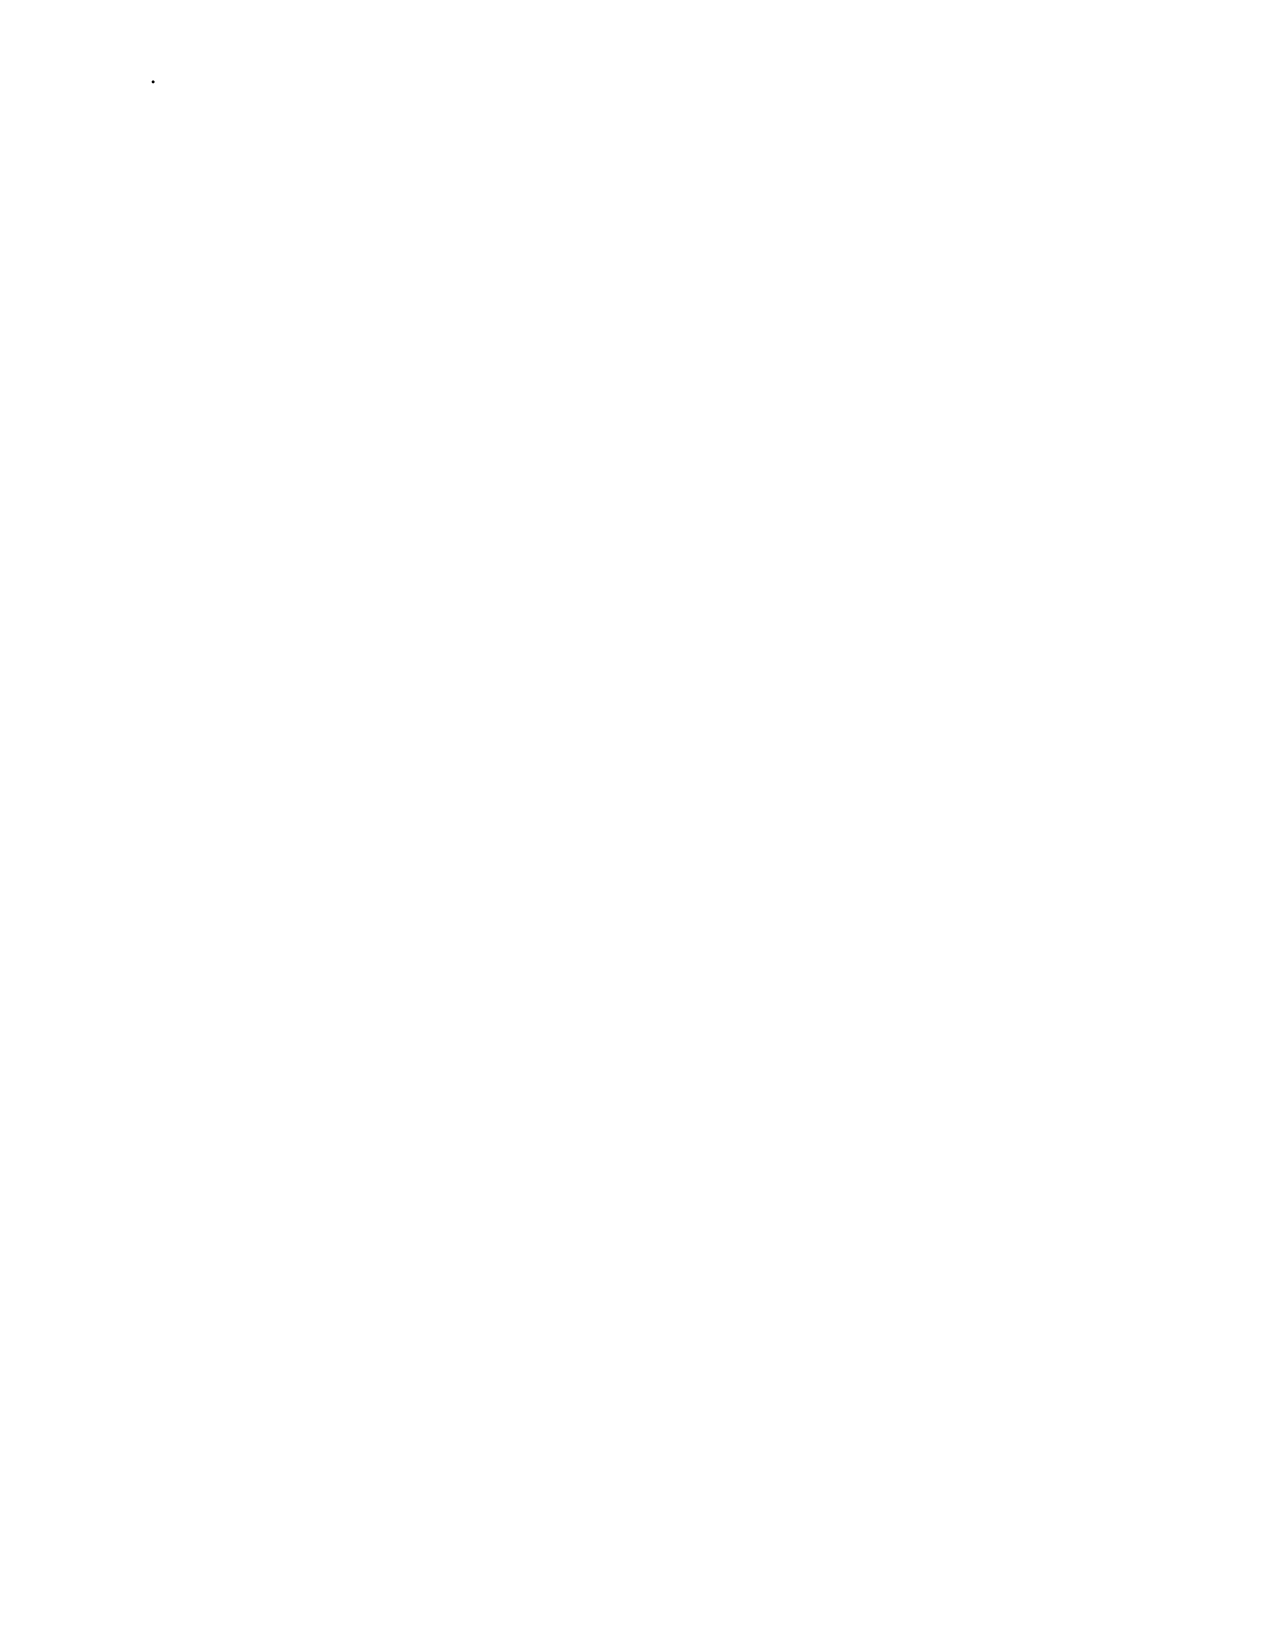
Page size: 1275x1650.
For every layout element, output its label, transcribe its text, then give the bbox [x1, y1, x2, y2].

text . [150, 60, 1215, 89]
